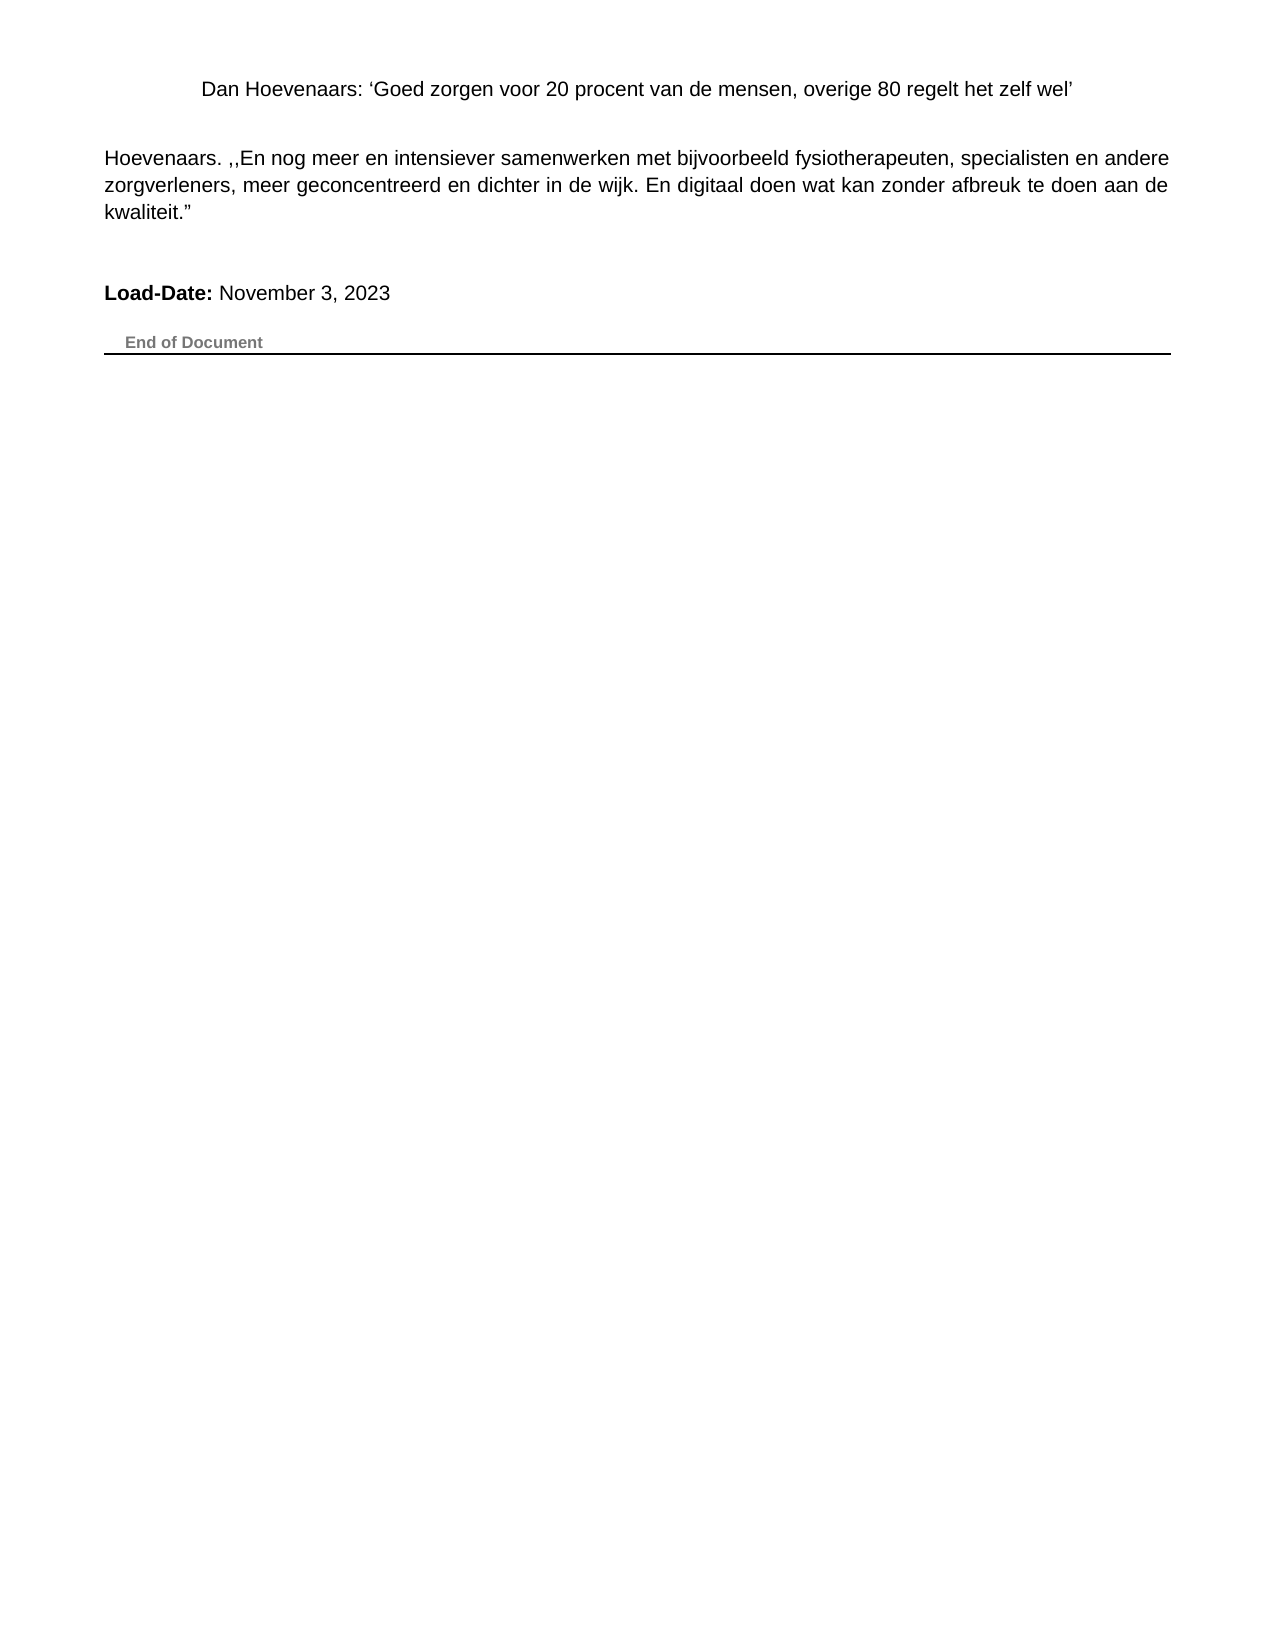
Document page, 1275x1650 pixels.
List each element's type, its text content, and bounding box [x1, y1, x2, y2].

text Load-Date: November 3, 2023 [104, 248, 1171, 304]
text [104, 142, 1171, 223]
text End of Document [125, 333, 1171, 352]
